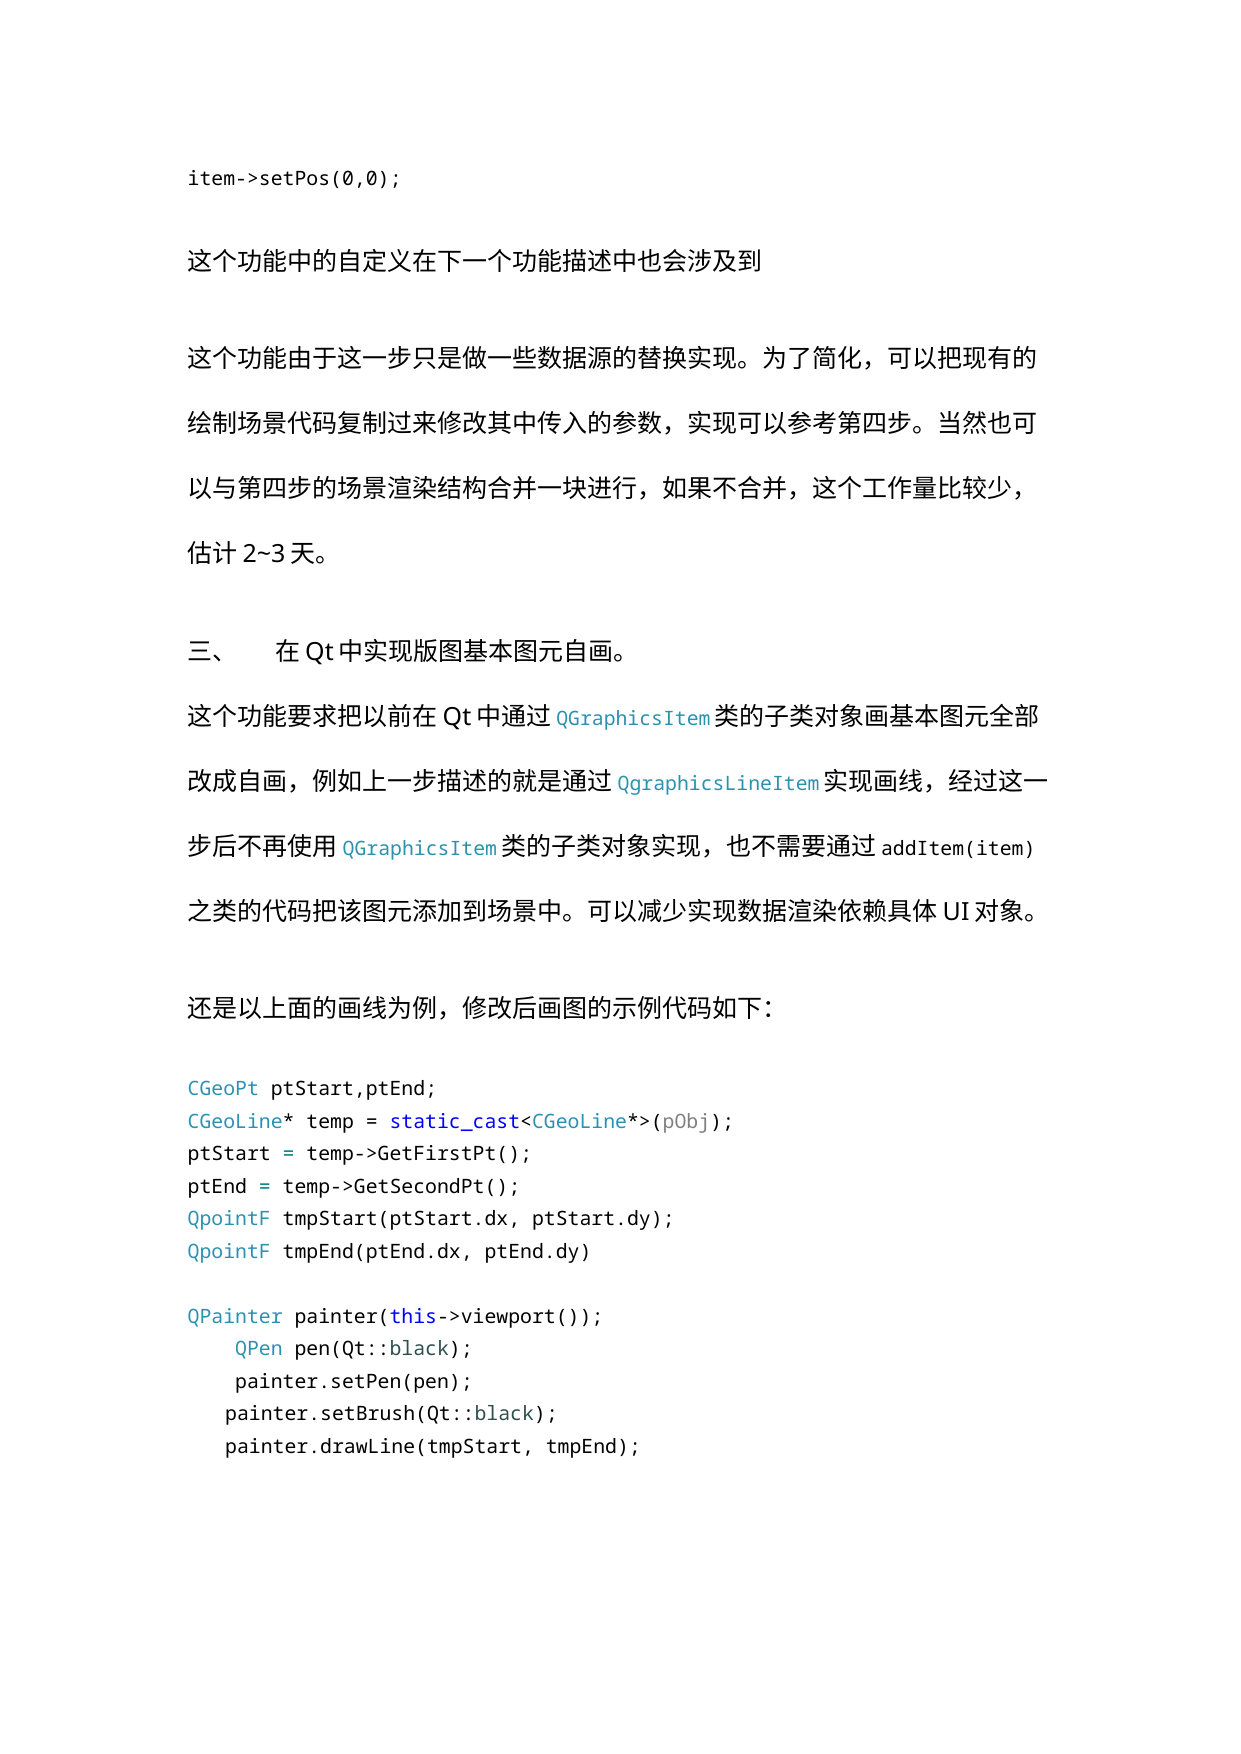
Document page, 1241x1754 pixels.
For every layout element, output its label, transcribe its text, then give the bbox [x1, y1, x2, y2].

text QPen pen(Qt::black); [187, 1332, 1053, 1364]
text ptStart = temp->GetFirstPt(); [187, 1137, 1053, 1169]
text 这个功能要求把以前在Qt中通过QGraphicsItem类的子类对象画基本图元全部改成自画，例如上一步描述的就是通过QgraphicsLineItem实现画线，经过这一步后不再使用QGraphicsItem类的子类对象实现，也不需要通过addItem(item)之类的代码把该图元添加到场景中。可以减少实现数据渲染依赖具体UI对象。 [187, 682, 1053, 942]
text QpointF tmpStart(ptStart.dx, ptStart.dy); [187, 1202, 1053, 1234]
text 还是以上面的画线为例，修改后画图的示例代码如下： [187, 974, 1053, 1039]
text QpointF tmpEnd(ptEnd.dx, ptEnd.dy) [187, 1234, 1053, 1267]
text ptEnd = temp->GetSecondPt(); [187, 1169, 1053, 1202]
text item->setPos(0,0); [187, 162, 1053, 194]
text painter.setPen(pen); [187, 1364, 1053, 1397]
text painter.drawLine(tmpStart, tmpEnd); [187, 1429, 1053, 1462]
text QPainter painter(this->viewport()); [187, 1299, 1053, 1332]
list 在Qt中实现版图基本图元自画。 [187, 617, 1053, 682]
text CGeoPt ptStart,ptEnd; [187, 1072, 1053, 1104]
text CGeoLine* temp = static_cast<CGeoLine*>(pObj); [187, 1104, 1053, 1137]
text 这个功能由于这一步只是做一些数据源的替换实现。为了简化，可以把现有的绘制场景代码复制过来修改其中传入的参数，实现可以参考第四步。当然也可以与第四步的场景渲染结构合并一块进行，如果不合并，这个工作量比较少，估计2~3天。 [187, 324, 1053, 584]
text painter.setBrush(Qt::black); [187, 1397, 1053, 1429]
text 这个功能中的自定义在下一个功能描述中也会涉及到 [187, 227, 1053, 292]
